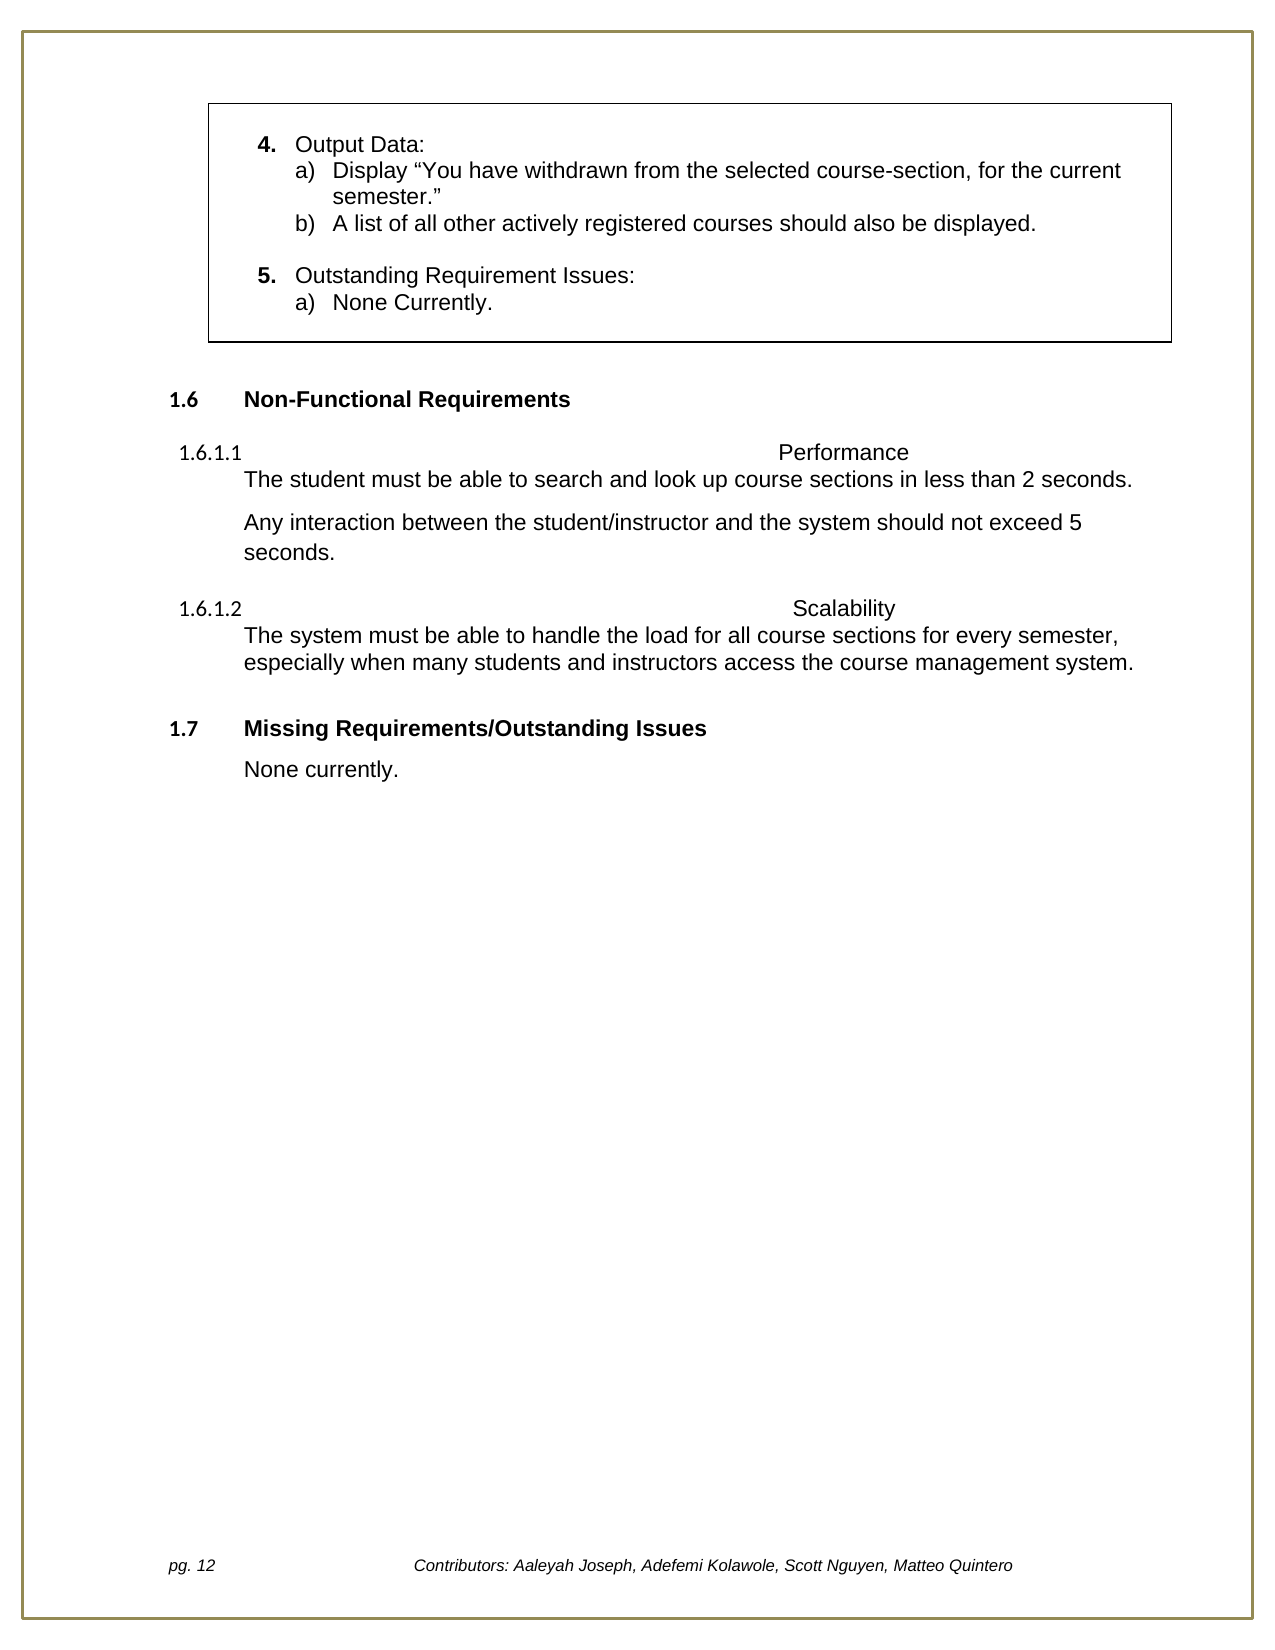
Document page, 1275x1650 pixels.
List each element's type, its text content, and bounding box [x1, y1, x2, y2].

text The system must be able to handle the load for all course sections for every semester, especially when many students and instructors access the course management system. [244, 622, 1172, 675]
text The student must be able to search and look up course sections in less than 2 seconds. [244, 466, 1172, 492]
text None currently. [244, 756, 1172, 783]
subtitle Scalability [178, 594, 1172, 622]
subtitle Missing Requirements/Outstanding Issues [169, 714, 1172, 742]
text Any interaction between the student/instructor and the system should not exceed 5 seconds. [244, 509, 1172, 565]
subtitle Non-Functional Requirements [169, 385, 1172, 413]
subtitle Performance [178, 438, 1172, 466]
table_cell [209, 104, 1171, 341]
